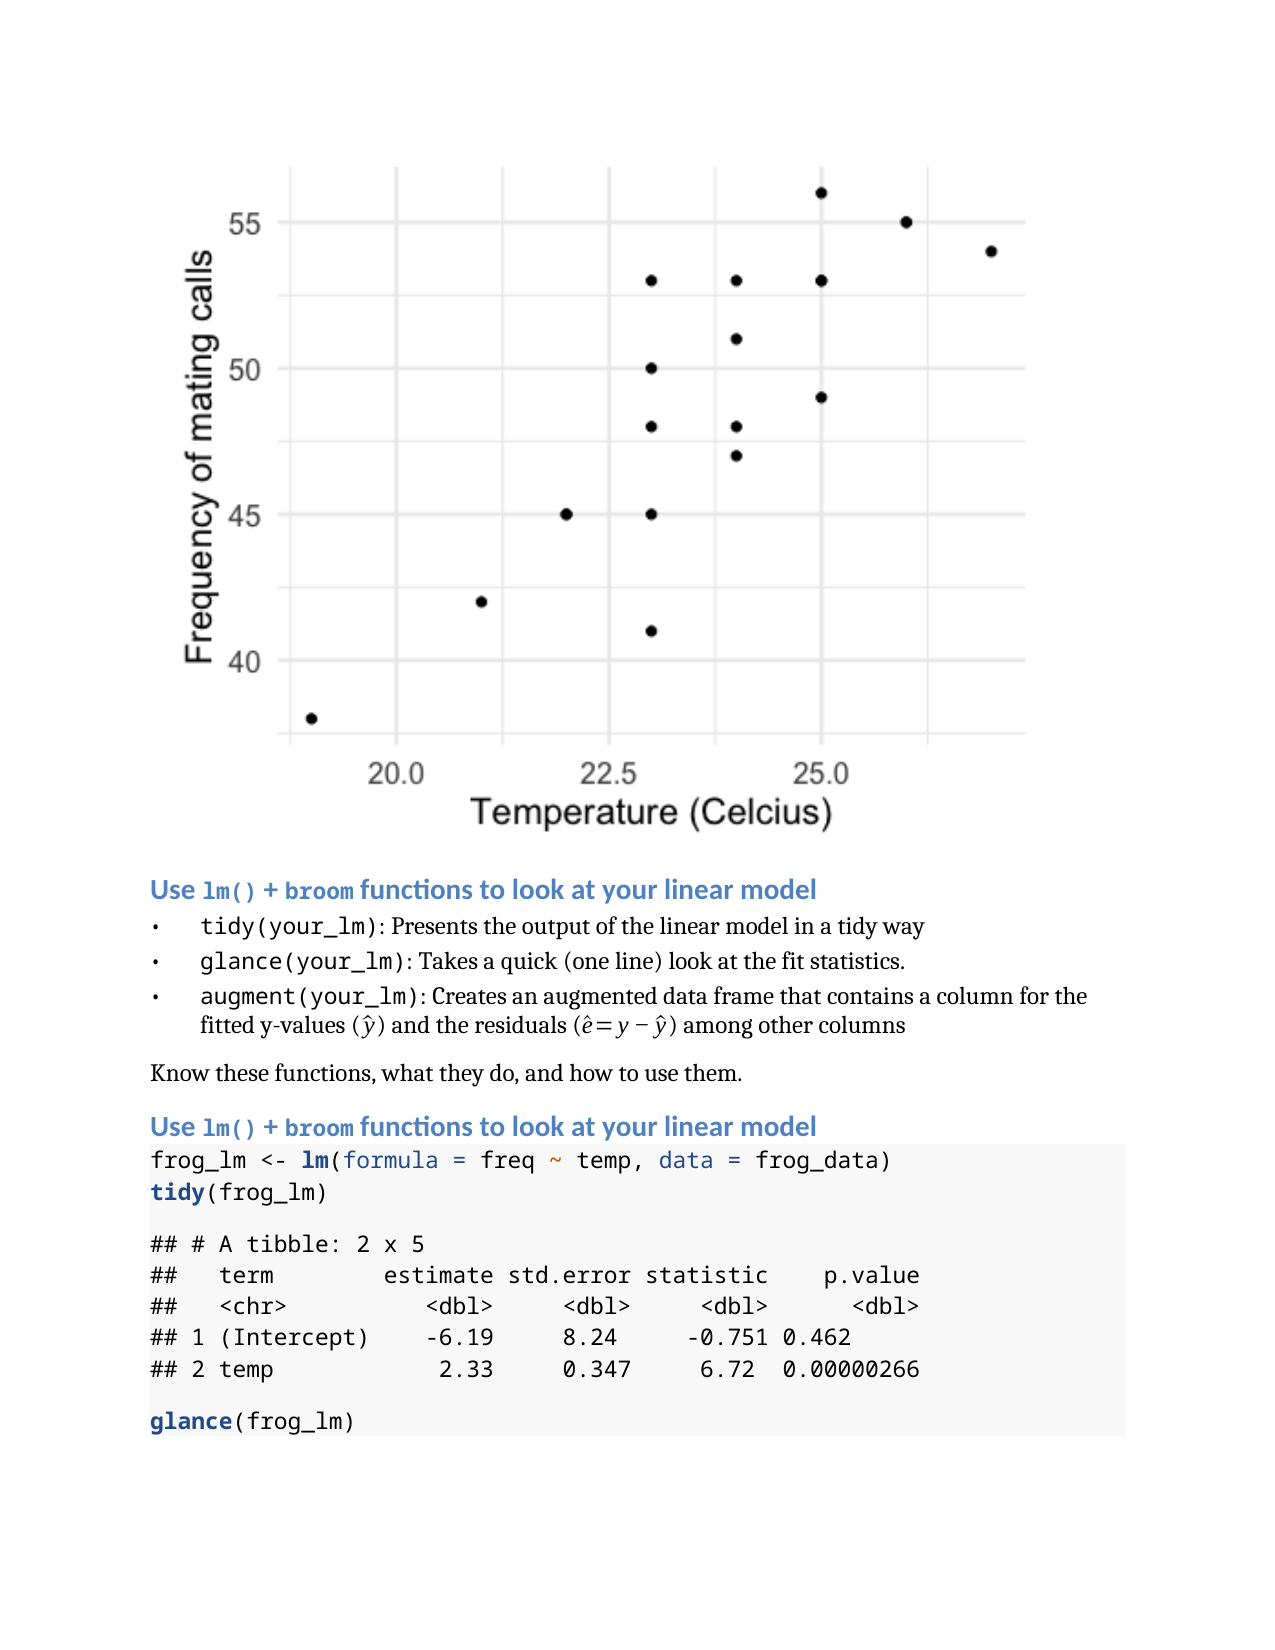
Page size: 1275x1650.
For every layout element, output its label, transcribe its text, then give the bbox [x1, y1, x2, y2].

list glance(your_lm): Takes a quick (one line) look at the fit statistics. [150, 945, 1125, 976]
picture [168, 150, 1044, 850]
text ## # A tibble: 2 x 5 ## term estimate std.error statistic p.value ## <chr> <dbl> <dbl> <dbl> <dbl> ## 1 (Intercept) -6.19 8.24 -0.751 0.462 ## 2 temp 2.33 0.347 6.72 0.00000266 [150, 1227, 1125, 1384]
subtitle Use lm() + broom functions to look at your linear model [150, 871, 1125, 906]
list augment(your_lm): Creates an augmented data frame that contains a column for the fitted y-values () and the residuals () among other columns [150, 980, 1125, 1040]
text glance(frog_lm) [150, 1404, 1125, 1436]
subtitle Use lm() + broom functions to look at your linear model [150, 1108, 1125, 1144]
text Know these functions, what they do, and how to use them. [150, 1059, 1125, 1088]
text frog_lm <- lm(formula = freq ~ temp, data = frog_data) tidy(frog_lm) [329, 1144, 1125, 1207]
list tidy(your_lm): Presents the output of the linear model in a tidy way [150, 910, 1125, 941]
